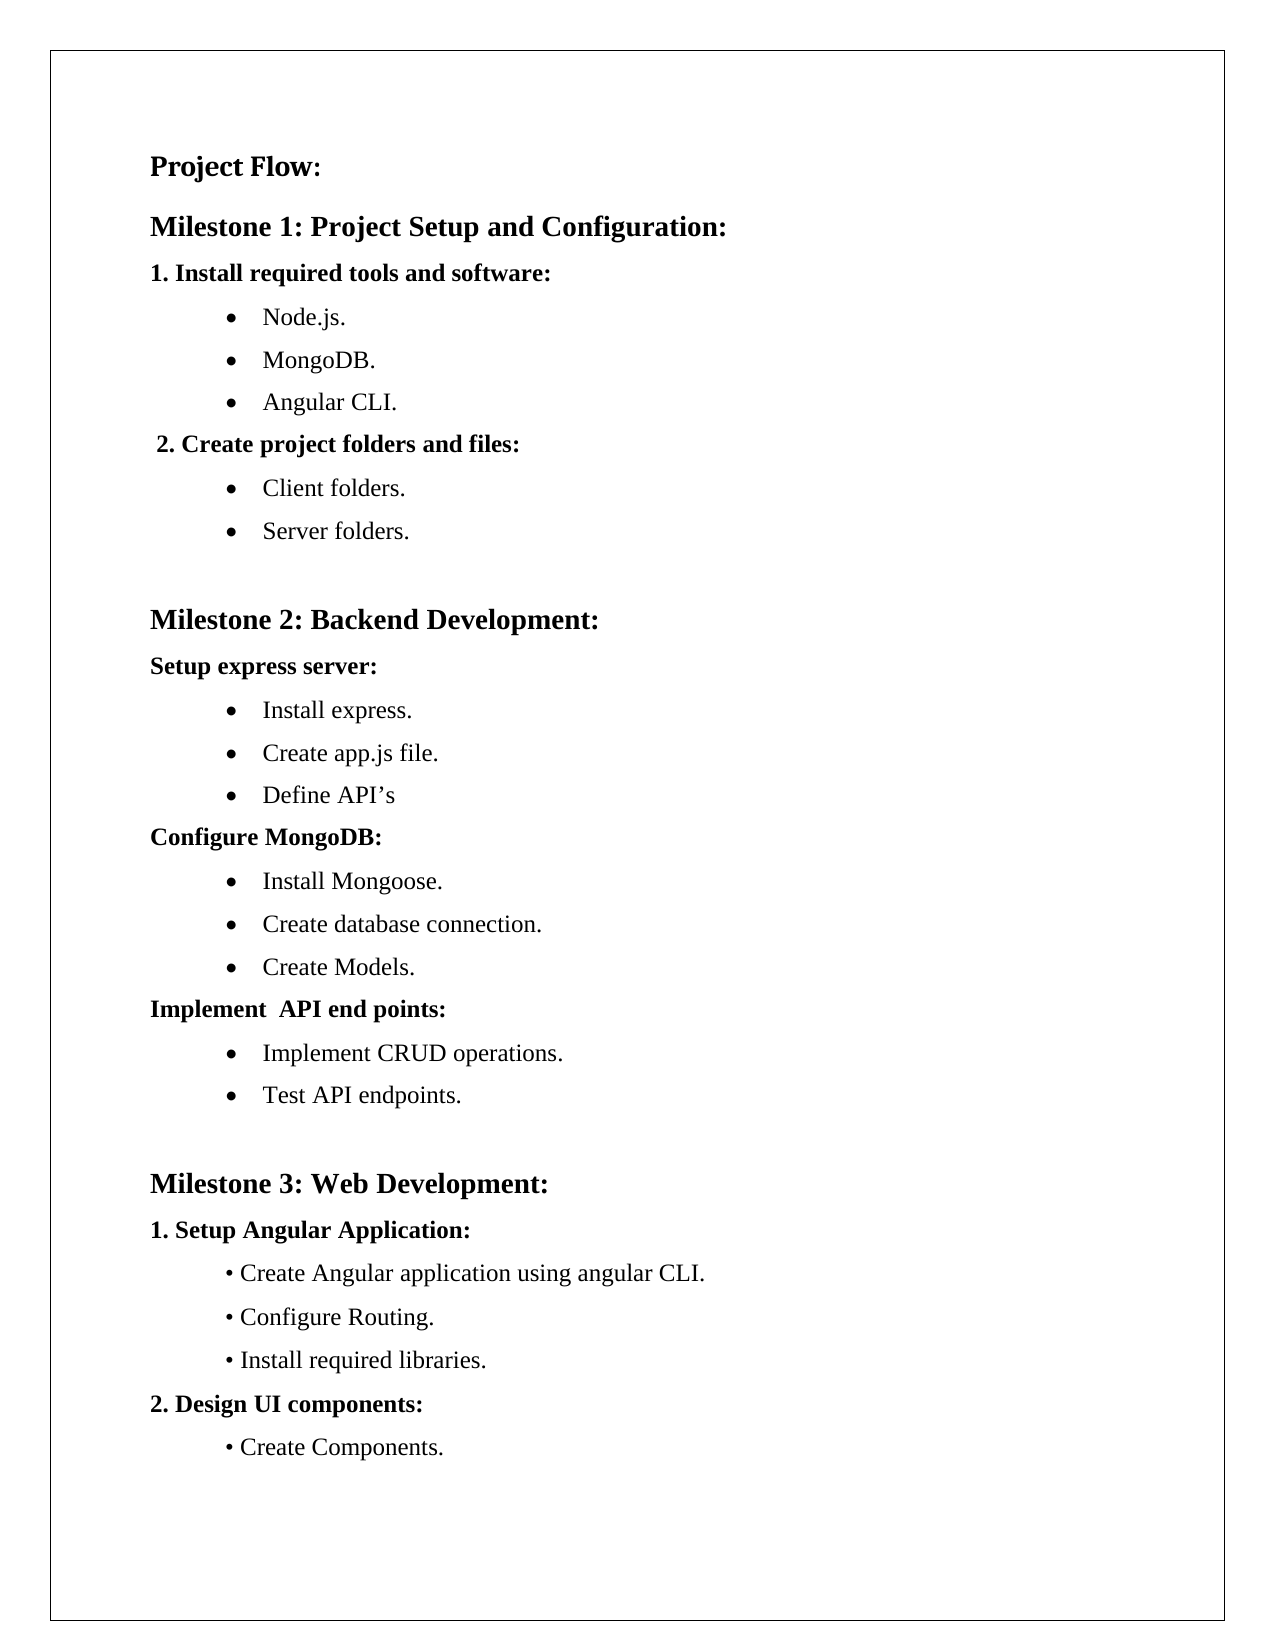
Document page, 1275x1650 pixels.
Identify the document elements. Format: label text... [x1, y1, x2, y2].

list Implement CRUD operations. [225, 1037, 1146, 1067]
subtitle Project Flow: [150, 150, 1146, 183]
subtitle Configure MongoDB: [150, 822, 1146, 851]
list Test API endpoints. [225, 1079, 1146, 1110]
list Install express. [225, 694, 1146, 724]
list Create Angular application using angular CLI. [225, 1258, 1146, 1287]
list Angular CLI. [225, 386, 1146, 417]
list Server folders. [225, 515, 1146, 546]
subtitle Setup express server: [150, 651, 1146, 679]
list Install required libraries. [225, 1345, 1146, 1374]
subtitle Milestone 3: Web Development: [150, 1166, 1146, 1200]
list Configure Routing. [225, 1302, 1146, 1331]
subtitle Milestone 2: Backend Development: [150, 602, 1146, 635]
list MongoDB. [225, 344, 1146, 374]
list Create database connection. [225, 908, 1146, 938]
list Node.js. [225, 301, 1146, 332]
list Create app.js file. [225, 737, 1146, 767]
subtitle Implement API end points: [150, 994, 1146, 1022]
text Milestone 1: Project Setup and Configuration: [150, 209, 1146, 243]
subtitle Create project folders and files: [156, 429, 1146, 458]
list Client folders. [225, 473, 1146, 503]
subtitle Install required tools and software: [150, 258, 1146, 287]
subtitle Design UI components: [150, 1389, 1146, 1418]
list Create Models. [225, 951, 1146, 981]
subtitle Setup Angular Application: [150, 1215, 1146, 1244]
list Create Components. [225, 1432, 1146, 1461]
list Define API’s [225, 779, 1146, 809]
list Install Mongoose. [225, 865, 1146, 896]
